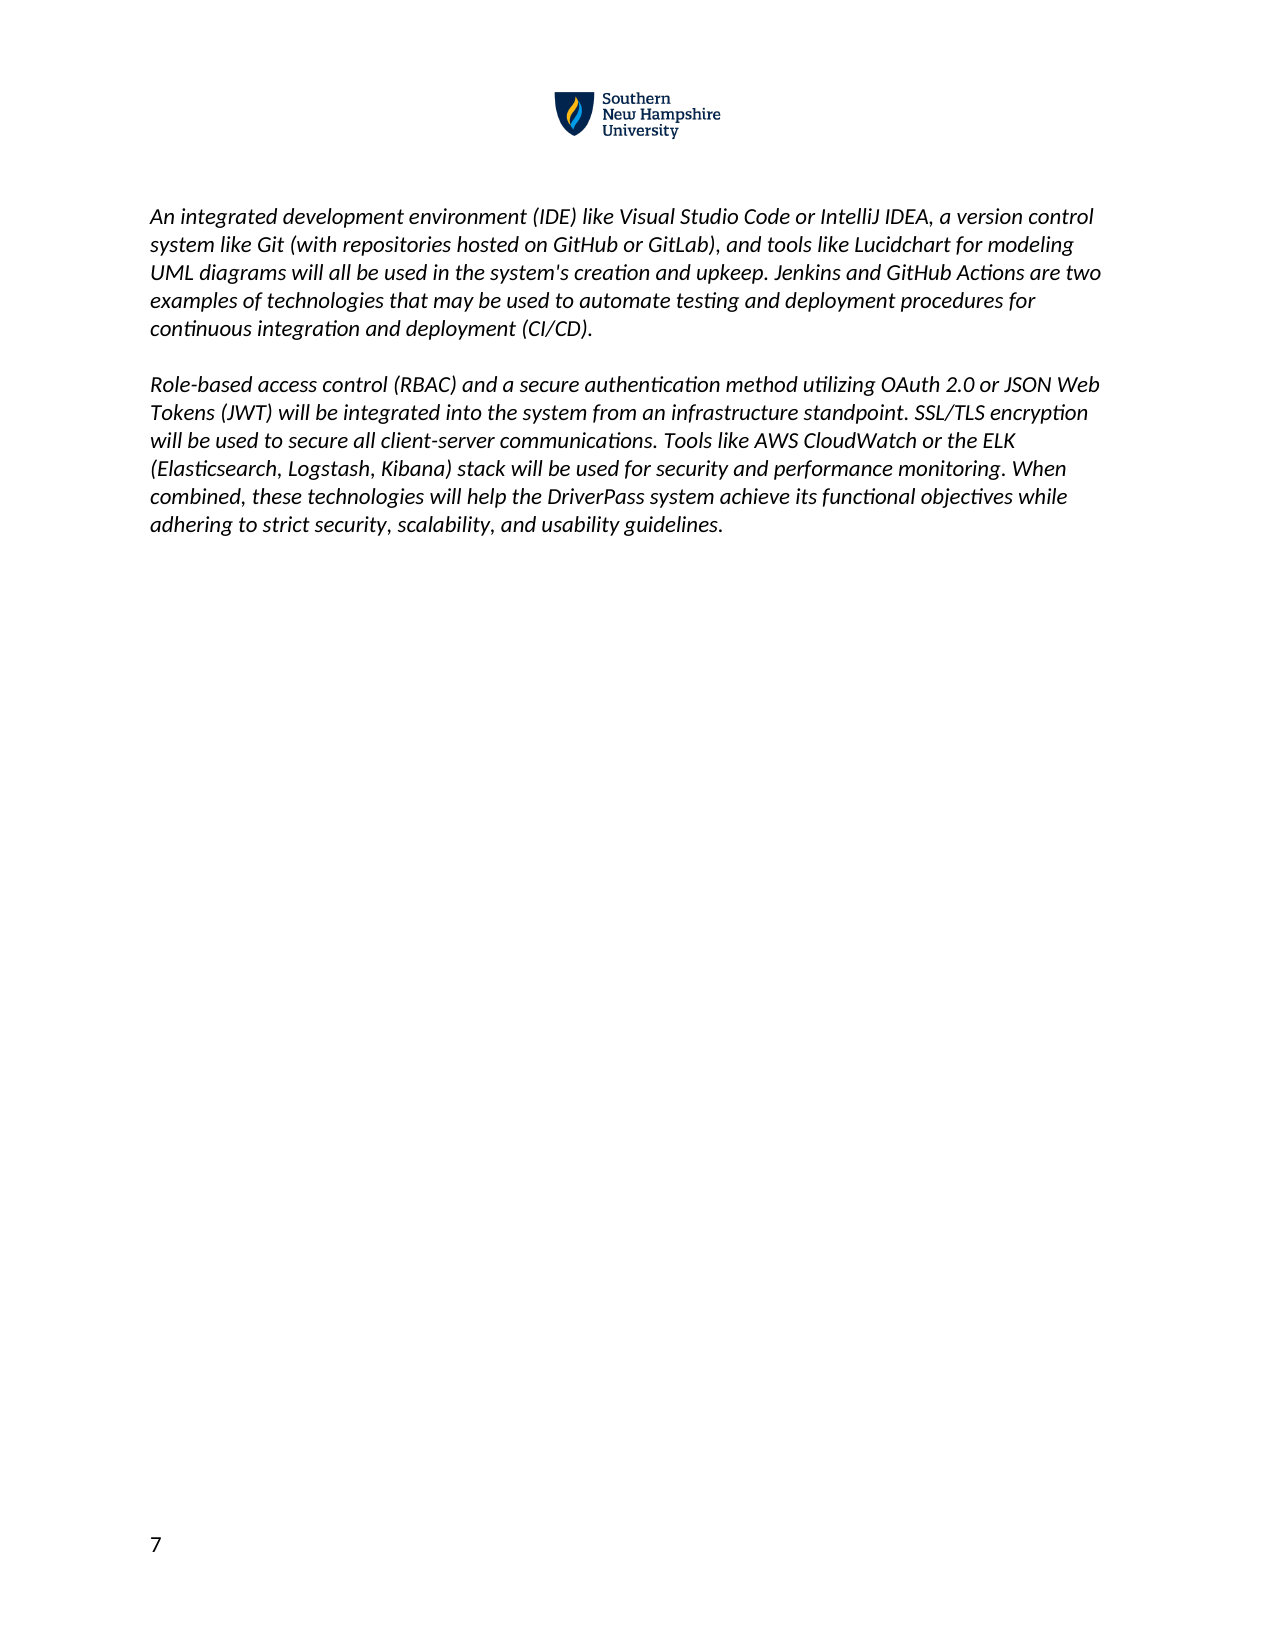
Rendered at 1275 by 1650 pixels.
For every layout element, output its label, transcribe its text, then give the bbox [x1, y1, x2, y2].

text Role-based access control (RBAC) and a secure authentication method utilizing OAuth 2.0 or JSON Web Tokens (JWT) will be integrated into the system from an infrastructure standpoint. SSL/TLS encryption will be used to secure all client-server communications. Tools like AWS CloudWatch or the ELK (Elasticsearch, Logstash, Kibana) stack will be used for security and performance monitoring. When combined, these technologies will help the DriverPass system achieve its functional objectives while adhering to strict security, scalability, and usability guidelines. [150, 370, 1125, 538]
text An integrated development environment (IDE) like Visual Studio Code or IntelliJ IDEA, a version control system like Git (with repositories hosted on GitHub or GitLab), and tools like Lucidchart for modeling UML diagrams will all be used in the system's creation and upkeep. Jenkins and GitHub Actions are two examples of technologies that may be used to automate testing and deployment procedures for continuous integration and deployment (CI/CD). [150, 202, 1125, 342]
picture [546, 75, 729, 154]
